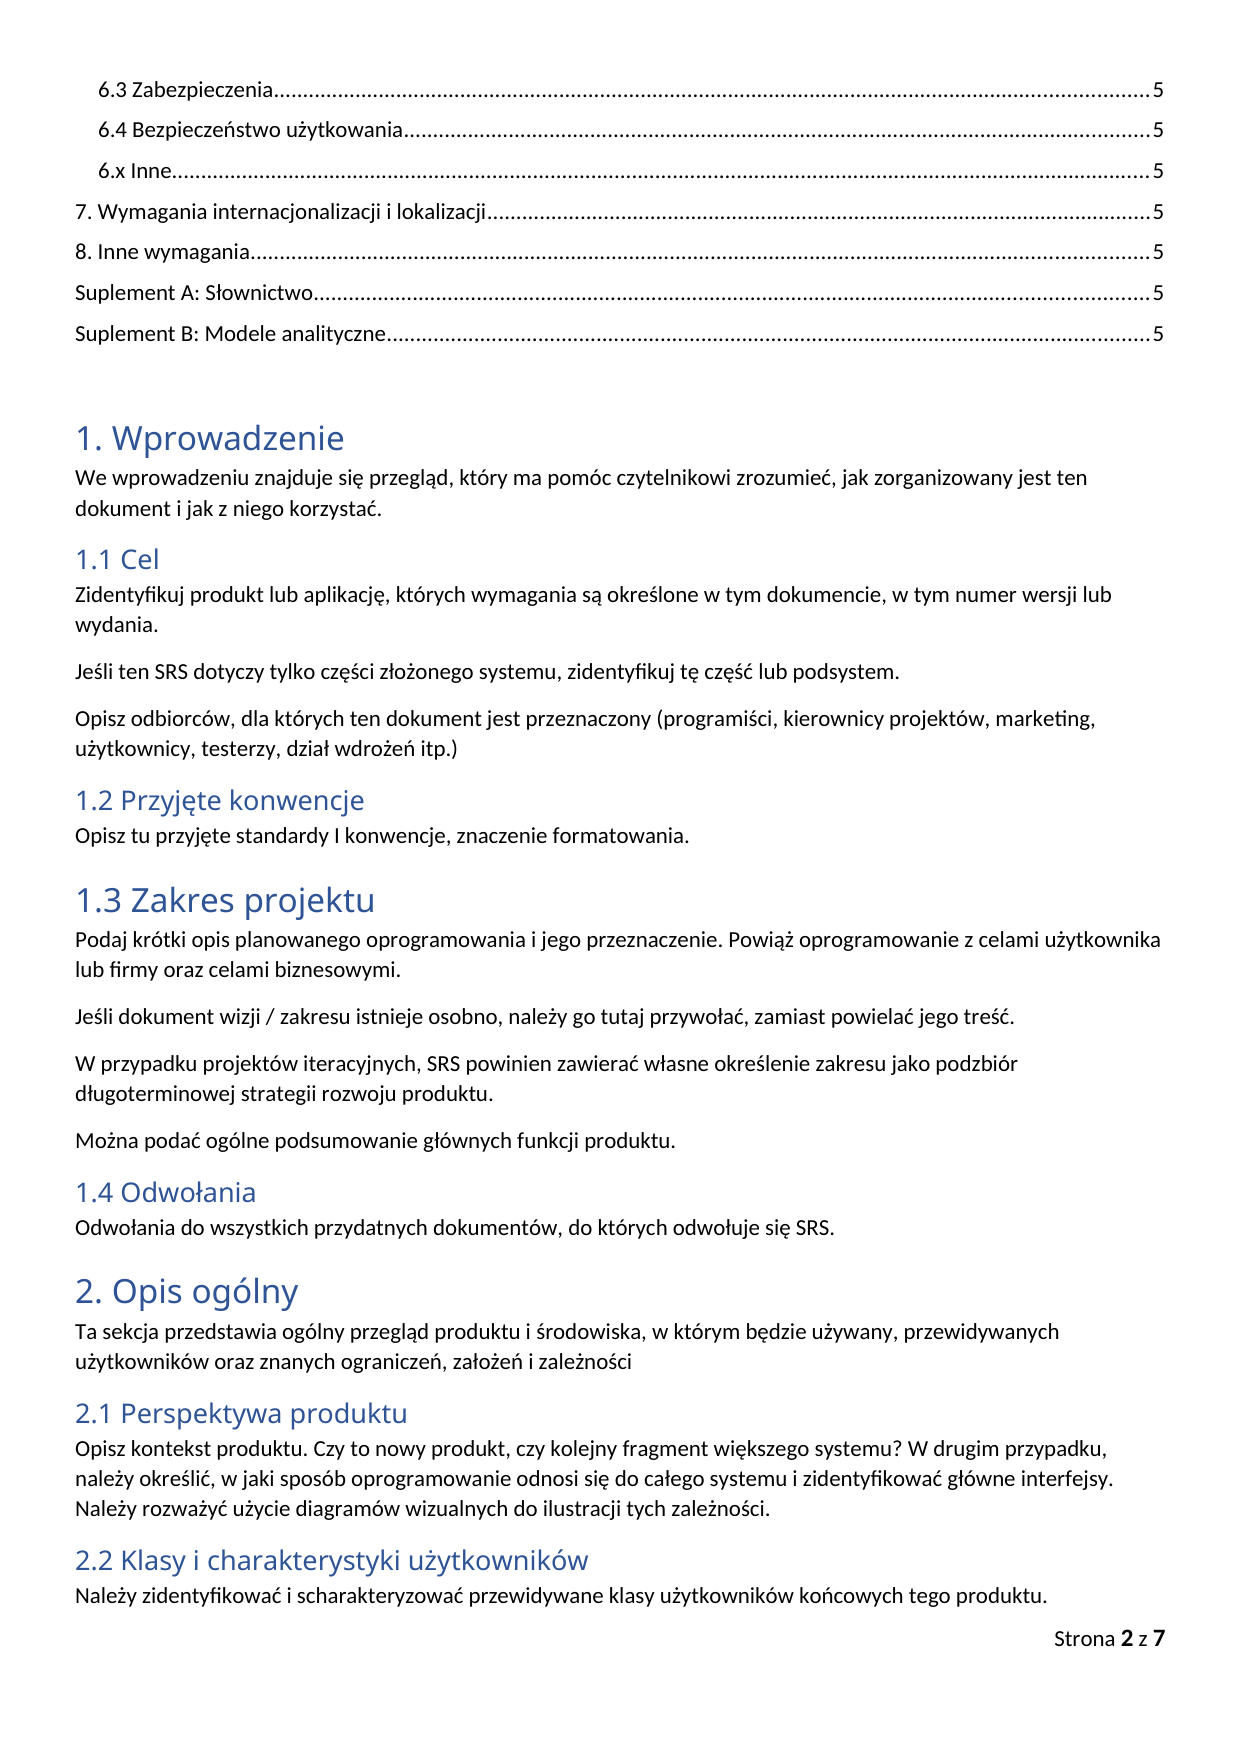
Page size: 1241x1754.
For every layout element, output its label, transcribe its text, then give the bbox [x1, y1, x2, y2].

text 8. Inne wymagania 5 [75, 237, 1165, 266]
text Odwołania do wszystkich przydatnych dokumentów, do których odwołuje się SRS. [75, 1213, 1165, 1241]
text 6.x Inne 5 [98, 156, 1165, 184]
text Jeśli dokument wizji / zakresu istnieje osobno, należy go tutaj przywołać, zamiast powielać jego treść. [75, 1002, 1165, 1031]
text Jeśli ten SRS dotyczy tylko części złożonego systemu, zidentyfikuj tę część lub podsystem. [75, 657, 1165, 686]
text 6.4 Bezpieczeństwo użytkowania 5 [98, 116, 1165, 144]
text Zidentyfikuj produkt lub aplikację, których wymagania są określone w tym dokumencie, w tym numer wersji lub wydania. [75, 580, 1165, 639]
text W przypadku projektów iteracyjnych, SRS powinien zawierać własne określenie zakresu jako podzbiór długoterminowej strategii rozwoju produktu. [75, 1049, 1165, 1108]
text Ta sekcja przedstawia ogólny przegląd produktu i środowiska, w którym będzie używany, przewidywanych użytkowników oraz znanych ograniczeń, założeń i zależności [75, 1317, 1165, 1376]
subtitle 2. Opis ogólny [75, 1268, 1165, 1314]
subtitle 1.4 Odwołania [75, 1173, 1165, 1210]
subtitle 1.1 Cel [75, 541, 1165, 577]
text Opisz tu przyjęte standardy I konwencje, znaczenie formatowania. [75, 821, 1165, 849]
subtitle 2.1 Perspektywa produktu [75, 1394, 1165, 1431]
subtitle 2.2 Klasy i charakterystyki użytkowników [75, 1541, 1165, 1578]
text Suplement B: Modele analityczne 5 [75, 319, 1165, 347]
subtitle 1.3 Zakres projektu [75, 876, 1165, 922]
text We wprowadzeniu znajduje się przegląd, który ma pomóc czytelnikowi zrozumieć, jak zorganizowany jest ten dokument i jak z niego korzystać. [75, 463, 1165, 522]
subtitle 1. Wprowadzenie [75, 414, 1165, 460]
text Podaj krótki opis planowanego oprogramowania i jego przeznaczenie. Powiąż oprogramowanie z celami użytkownika lub firmy oraz celami biznesowymi. [75, 925, 1165, 984]
text Można podać ogólne podsumowanie głównych funkcji produktu. [75, 1126, 1165, 1154]
text Suplement A: Słownictwo 5 [75, 278, 1165, 306]
text Należy zidentyfikować i scharakteryzować przewidywane klasy użytkowników końcowych tego produktu. [75, 1581, 1165, 1609]
text 7. Wymagania internacjonalizacji i lokalizacji 5 [75, 197, 1165, 225]
text Opisz odbiorców, dla których ten dokument jest przeznaczony (programiści, kierownicy projektów, marketing, użytkownicy, testerzy, dział wdrożeń itp.) [75, 704, 1165, 763]
text Opisz kontekst produktu. Czy to nowy produkt, czy kolejny fragment większego systemu? W drugim przypadku, należy określić, w jaki sposób oprogramowanie odnosi się do całego systemu i zidentyfikować główne interfejsy. Należy rozważyć użycie diagramów wizualnych do ilustracji tych zależności. [75, 1434, 1165, 1523]
subtitle 1.2 Przyjęte konwencje [75, 781, 1165, 818]
text 6.3 Zabezpieczenia 5 [98, 75, 1165, 103]
